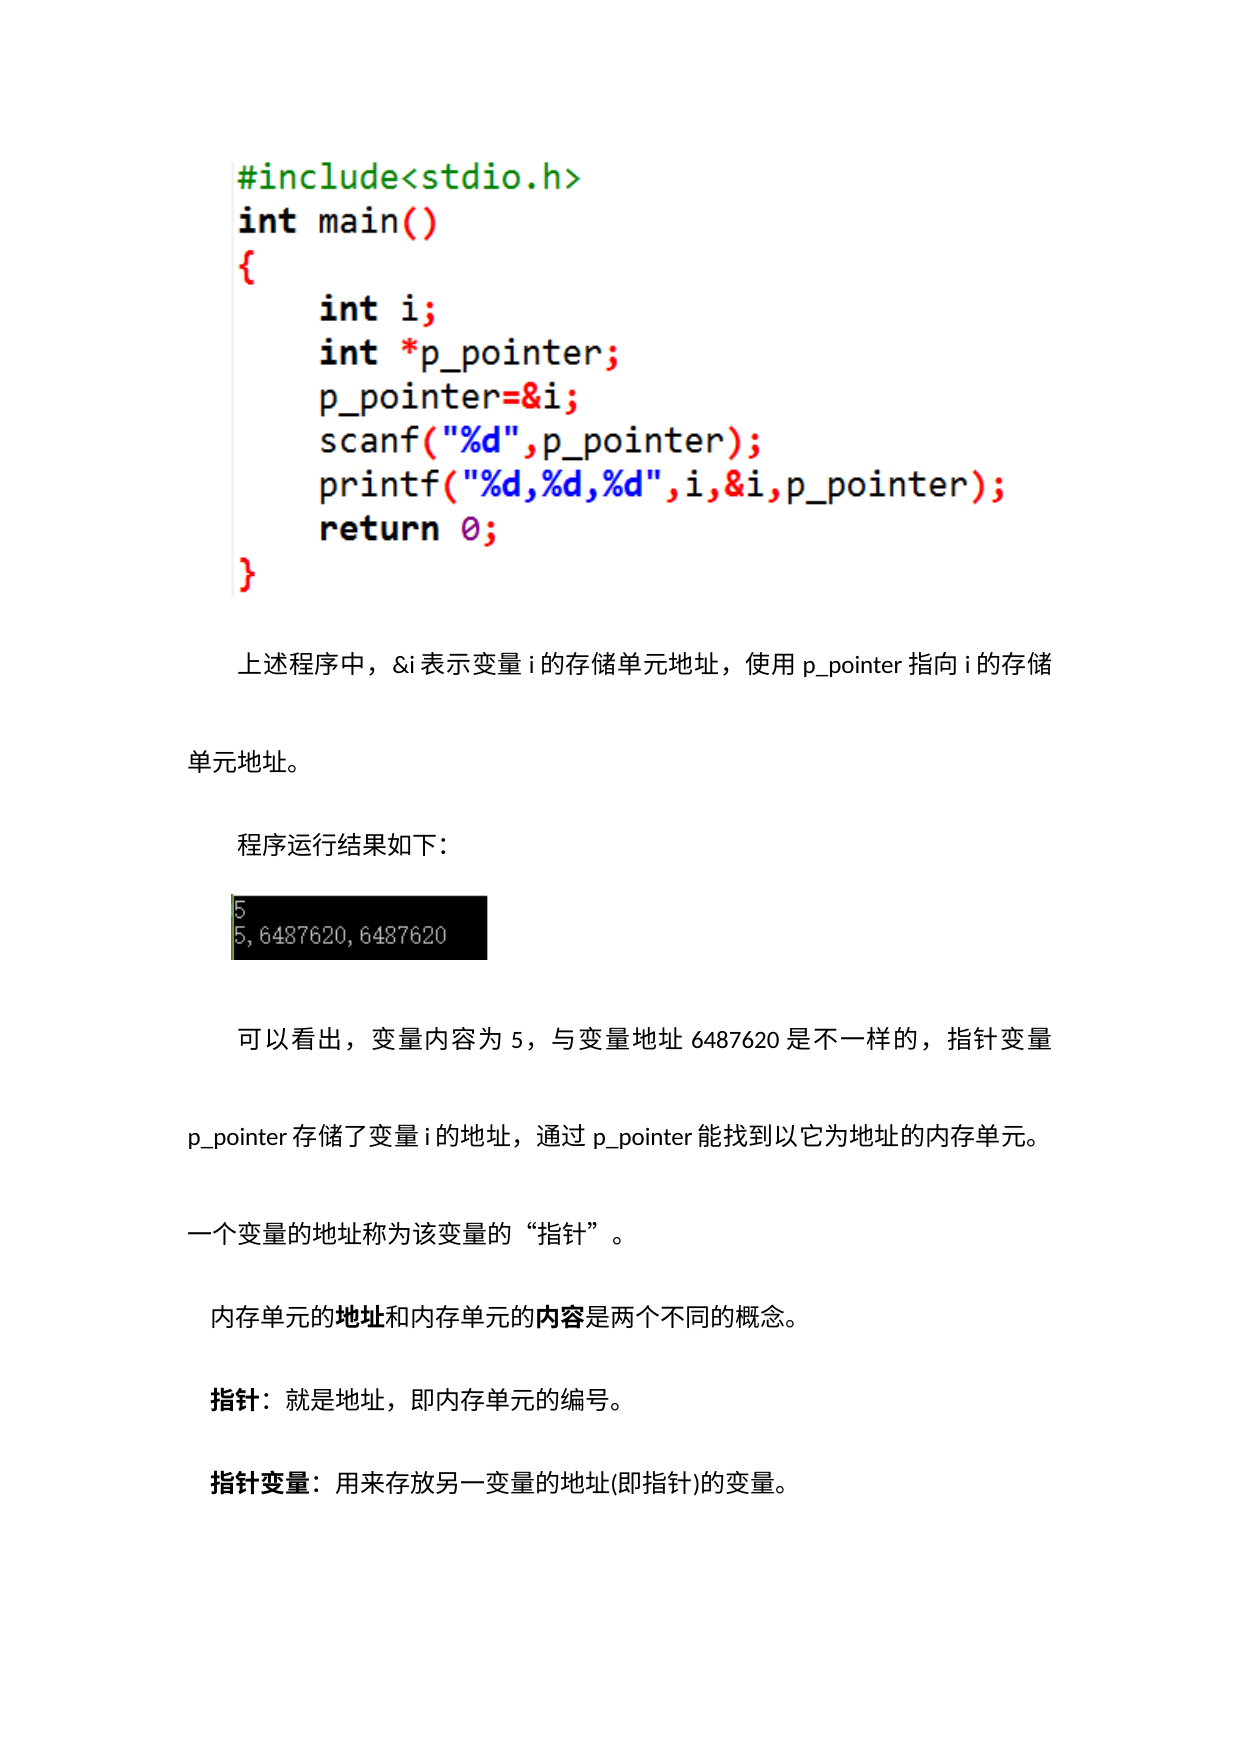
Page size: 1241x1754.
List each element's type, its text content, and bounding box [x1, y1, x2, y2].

text 指针变量：用来存放另一变量的地址(即指针)的变量。 [187, 1449, 1053, 1514]
text 程序运行结果如下： [187, 811, 1053, 876]
text 上述程序中，&i表示变量i的存储单元地址，使用p_pointer指向i的存储单元地址。 [187, 630, 1053, 793]
text 指针：就是地址，即内存单元的编号。 [187, 1366, 1053, 1431]
picture [231, 162, 1050, 597]
text 内存单元的地址和内存单元的内容是两个不同的概念。 [187, 1283, 1053, 1348]
text 可以看出，变量内容为5，与变量地址6487620是不一样的，指针变量p_pointer存储了变量i的地址，通过p_pointer能找到以它为地址的内存单元。一个变量的地址称为该变量的“指针”。 [187, 1005, 1053, 1265]
picture [231, 894, 488, 960]
